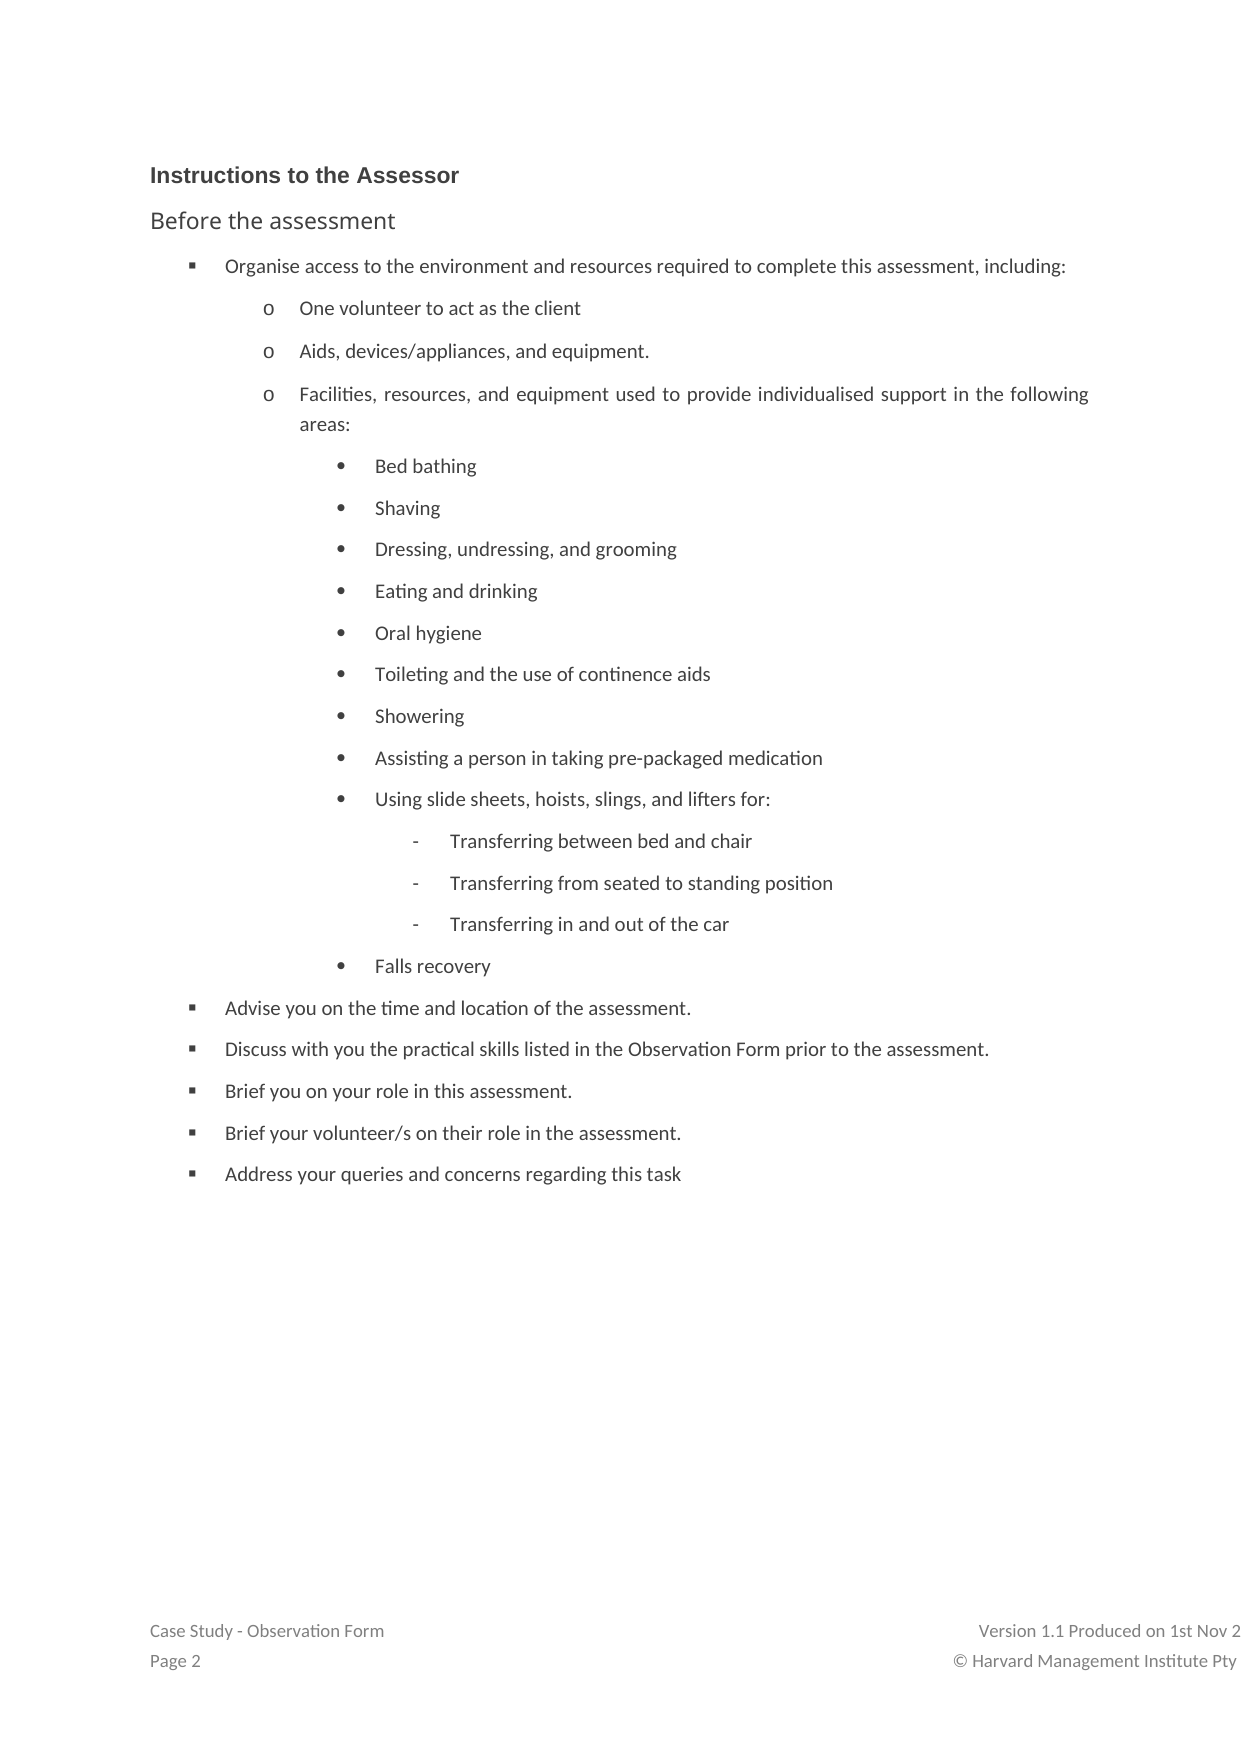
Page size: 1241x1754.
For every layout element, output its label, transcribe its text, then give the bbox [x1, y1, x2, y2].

list Advise you on the time and location of the assessment. [187, 995, 1090, 1020]
list Using slide sheets, hoists, slings, and lifters for: [337, 786, 1090, 812]
list Aids, devices/appliances, and equipment. [262, 338, 1090, 365]
list Bed bathing [337, 453, 1090, 478]
subtitle Before the assessment [150, 205, 1090, 236]
list Transferring in and out of the car [412, 911, 1090, 937]
list Organise access to the environment and resources required to complete this assessment, including: [187, 254, 1090, 279]
list Address your queries and concerns regarding this task [187, 1161, 1090, 1187]
list Eating and drinking [337, 578, 1090, 603]
list Brief your volunteer/s on their role in the assessment. [187, 1120, 1090, 1145]
list Assisting a person in taking pre-packaged medication [337, 745, 1090, 770]
list Discuss with you the practical skills listed in the Observation Form prior to the assessment. [187, 1036, 1090, 1062]
list Falls recovery [337, 953, 1090, 978]
list One volunteer to act as the client [262, 295, 1090, 322]
subtitle Instructions to the Assessor [150, 162, 1090, 189]
list Oral hygiene [337, 620, 1090, 645]
list Dressing, undressing, and grooming [337, 536, 1090, 562]
list Transferring between bed and chair [412, 828, 1090, 853]
list Showering [337, 703, 1090, 728]
list Toileting and the use of continence aids [337, 661, 1090, 687]
list Shaving [337, 495, 1090, 520]
list Transferring from seated to standing position [412, 870, 1090, 895]
list Facilities, resources, and equipment used to provide individualised support in the following areas: [262, 381, 1090, 437]
list Brief you on your role in this assessment. [187, 1078, 1090, 1103]
